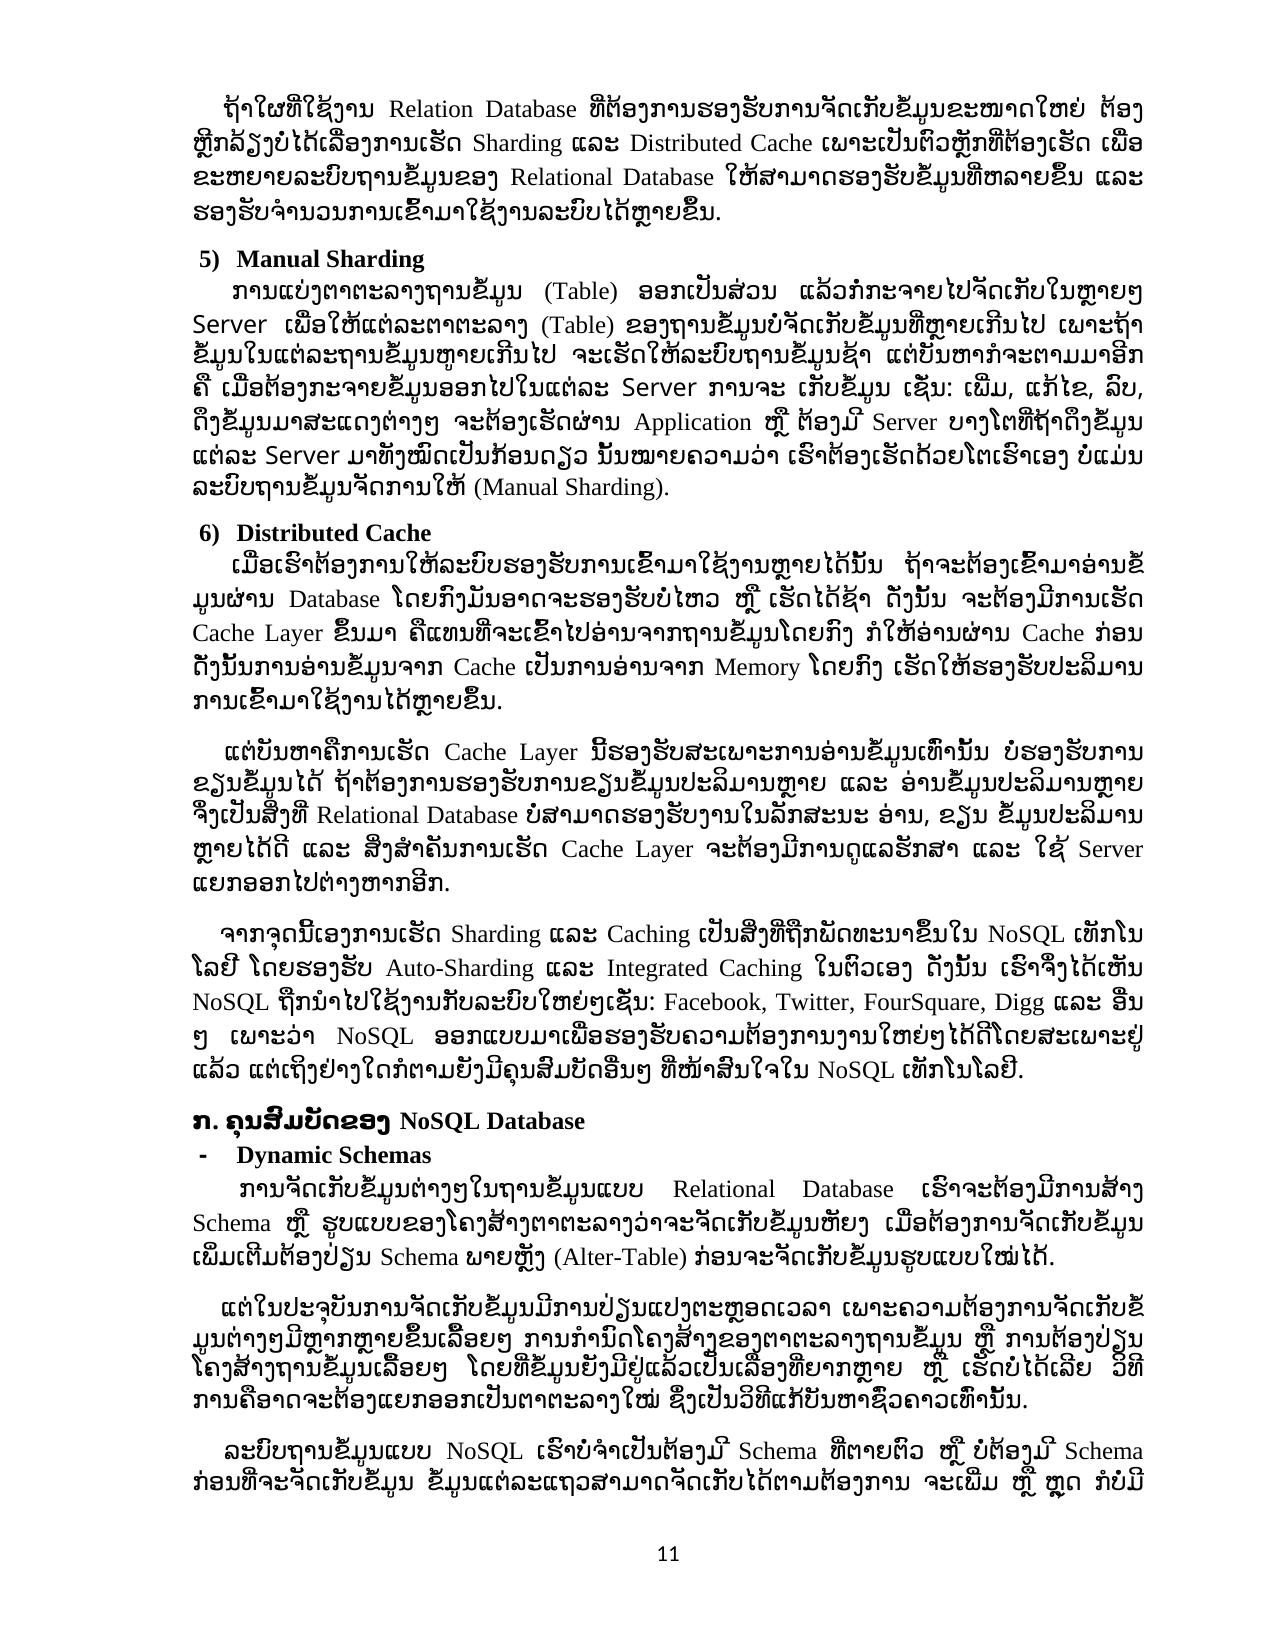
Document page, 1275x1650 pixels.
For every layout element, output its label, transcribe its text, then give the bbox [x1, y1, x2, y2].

text ການ​ແບ່ງ​ຕາ​ຕະລາງ​ຖານ​ຂໍ້​ມູນ (Table) ອອກ​ເປັນ​ສ່ວນ​ ແລ້ວ​ກໍ່​ກະ​ຈາຍ​ໄປ​ຈັດ​ເກັບ​ໃນ​ຫຼາຍ​ໆ Server ເພື່ອ​ໃຫ້​ແຕ່​ລະ​ຕາ​ຕະລາງ (Table) ຂອງ​ຖານ​ຂໍ້​ມູນ​ບໍ່​ຈັດ​ເກັບ​ຂໍ້​ມູນ​ທີ່​ຫຼາຍ​ເກີນ​ໄປ ເພາະ​ຖ້າ​ຂໍ້​ມູນ​ໃນ​ແຕ່​ລະ​ຖານ​ຂໍ້​ມູນ​ຫູາຍ​ເກີນ​ໄປ ຈະ​ເຮັດໃຫ້​ລະບົບ​ຖານ​ຂໍ້​ມູນ​ຊ້າ​ ແຕ່​ບັນຫາ​ກໍ​ຈະ​ຕາມ​ມາ​ອີກ​ຄື ເມື່ອ​ຕ້ອງ​ກະ​ຈາຍ​ຂໍ້​ມູນ​ອອກ​ໄປ​ໃນ​ແຕ່​ລະ Server ການ​ຈະ​ ເ​ກັບ​ຂໍ້​ມູນ ເຊັ່ນ: ເພີ່ມ, ແກ້​ໄຂ, ລົບ, ດຶງ​ຂໍ້​ມູນ​ມາ​ສະແດງ​ຕ່າງ​ໆ ຈະ​ຕ້ອງ​ເຮັດ​ຜ່ານ Application ຫຼື ​ຕ້ອງ​ມີ Server ບາງ​ໂຕ​ທີ່​​ຖ້າ​ດຶງ​ຂໍ້​ມູນ​ແຕ່​ລະ Server ມາ​ທັງໝົດ​ເປັນ​ກ້ອນ​ດຽວ ນັ້ນ​ໝາຍ​ຄວາມ​ວ່າ ເຮົາ​ຕ້ອງ​ເຮັດ​ດ້ວຍ​ໂຕ​ເຮົາ​ເອງ ບໍ່​ແມ່ນ​ລະບົບ​ຖານ​ຂໍ້​ມູນ​ຈັດການ​ໃຫ້ (Manual Sharding). [192, 273, 1144, 501]
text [192, 1433, 1144, 1496]
text ແຕ່​ບັນຫາ​ຄືການເຮັດ Cache Layer ນີ້ຮອງ​ຮັບ​ສະເພາະ​ການ​ອ່ານ​ຂໍ້​ມູນ​ເທົ່າ​ນັ້ນ ບໍ່​ຮອງ​ຮັບ​ການ​ຂຽນ​ຂໍ້​ມູນ​ໄດ້ ຖ້າ​ຕ້ອງ​ການ​ຮອງ​ຮັບ​ການ​ຂຽນ​ຂໍ້​ມູນ​ປະລິມານ​ຫຼາຍ​ ແລະ​ ອ່ານ​ຂໍ້​ມູນ​ປະລິມານ​ຫຼາຍ​ ຈຶ່ງ​ເປັນ​ສິ່ງ​ທີ່ Relational Database ບໍ່​ສາມາດ​ຮອງ​ຮັບ​ງານ​ໃນ​ລັກສະນະ ອ່ານ​, ​ຂຽນ ຂໍ້​ມູນ​ປະລິມານ​ຫຼາຍ​ໄດ້​ດີ​ ແລະ​ ສິ່ງ​ສຳຄັນການເຮັດ Cache Layer ຈະ​ຕ້ອງ​ມີ​ການ​ດູແລຮັກສາ ແລະ​ ໃຊ້ Server ແຍກ​ອອກ​ໄປ​ຕ່າງ​ຫາກ​ອີກ​. [192, 734, 1144, 899]
text ຖ້າ​ໃຜ​ທີ່​ໃຊ້​ງານ Relation Database ທີ່​ຕ້ອງ​ການ​ຮອງ​ຮັບ​ການ​ຈັດ​ເກັບ​ຂໍ້​ມູນ​ຂະໜາດ​ໃຫຍ່​ ຕ້ອງ​ຫຼີກລ້ຽງບໍ່ໄດ້ເລື່ອງ​ການເຮັດ Sharding ແລະ Distributed Cache ເພາະ​ເປັນ​ຕົວ​ຫຼັກ​ທີ່​ຕ້ອງ​ເຮັດ ເພື່ອ​ຂະຫຍາຍ​ລະບົບ​ຖານ​ຂໍ້​ມູນ​ຂອງ Relational Database ໃຫ້​ສາມາດ​ຮອງ​ຮັບ​ຂໍ້​ມູນ​ທີ່​ຫລາຍ​ຂຶ້ນ ແລະ​ ຮອງ​ຮັບ​ຈຳນວນ​ການ​ເຂົ້າ​ມາ​ໃຊ້​ງານ​ລະບົບ​ໄດ້​ຫຼາຍ​ຂຶ້ນ. [192, 91, 1144, 227]
text ຈາກ​ຈຸດ​ນີ້​ເອງ​ການ​ເຮັດ Sharding ແລະ Caching ເປັນ​ສິ່ງ​ທີ່​ຖືກ​ພັດທະນາ​ຂຶ້ນ​ໃນ NoSQL ເທັ​​ກ​ໂນ​ໂລ​​ຢີ ໂດຍ​ຮອງ​ຮັບ Auto-Sharding ແລະ Integrated Caching ໃນ​​ຕົວ​ເອງ ດັ່ງນັ້ນ ​ເຮົາ​ຈຶ່ງ​ໄດ້​ເຫັນ NoSQL ຖືກ​ນຳໄປ​ໃຊ້​ງານ​ກັບ​ລະບົບ​ໃຫຍ່ໆເຊັ່ນ: Facebook, Twitter, FourSquare, Digg ແລະ ​ອື່ນໆ ເພ​​າະວ່າ NoSQL ອອກ​ແບບ​ມາ​ເພື່ອ​ຮອງ​ຮັບ​ຄວາມ​ຕ້ອງການ​ງານ​ໃຫຍ່ໆ​ໄດ້​ດີ​ໂດຍ​ສະເພາະ​ຢູ່​ແລ້ວ ແຕ່​ເຖິງ​ຢ່າງ​ໃດກໍ​ຕາມ​ຍັງ​ມີ​ຄຸນສົມບັດ​ອື່ນໆ ທີ່​ໜ້າ​ສົນໃຈ​ໃນ NoSQL ເທັ​​ກ​ໂນ​ໂລ​​ຢີ. [192, 916, 1144, 1086]
list Dynamic Schemas [199, 1137, 1144, 1171]
text ແຕ່​ໃນ​ປະຈຸບັນການ​ຈັດ​ເກັບ​ຂໍ້​ມູນ​ມີ​ການ​ປ່ຽນ​ແປງ​ຕະຫຼອດ​ເວລາ ເພາະ​ຄວາມ​ຕ້ອງ​ການ​ຈັດ​ເກັບ​ຂໍ້​ມູນ​ຕ່າງ​ໆມີ​ຫຼາກ​ຫຼາຍ​​ຂຶ້ນ​ເລື້ອຍ​ໆ ການ​ກຳນົດ​ໂຄງ​ສ້າງ​ຂອງ​ຕາ​ຕະລາງ​ຖານ​ຂໍ້​ມູນ ຫຼື ການ​ຕ້ອງ​ປ່ຽນ​ໂຄງ​ສ້າງ​ຖານ​ຂໍ້​ມູນ​ເລື້ອຍໆ ໂດຍ​ທີ່​ຂໍ້​ມູນ​ຍັງມີ​ຢູ່​ແລ້ວເປັນ​ເລື່ອງ​ທີ່​ຍາກ​ຫຼາຍ ​ຫຼື ເຮັດ​ບໍ່​ໄດ້​ເລີຍ ວິທີ​ການ​ຄື​ອາດຈະ​ຕ້ອງ​ແຍກ​ອອກ​ເປັນ​ຕາ​ຕະລາງ​ໃໝ່ ຊຶ່ງ​ເປັນ​ວິທີ​ແກ້​ບັນຫາ​ຊົ່ວ​ຄາວ​ເທົ່າ​ນັ້ນ. [192, 1290, 1144, 1416]
list Distributed Cache [199, 518, 1144, 547]
list Manual Sharding [199, 244, 1144, 273]
text ການ​ຈັດ​ເກັບ​ຂໍ້​ມູນ​ຕ່າງ​ໆໃນ​ຖານ​ຂໍ້​ມູນ​ແບບ Relational Database ເຮົາ​ຈະ​ຕ້ອງ​ມີ​ການສ້າງ Schema ຫຼື ຮູບ​ແບບ​ຂອງ​ໂຄງ​ສ້າງ​ຕາ​ຕະລາງວ່າ​ຈະ​ຈັດ​ເກັບ​ຂໍ້​ມູນ​ຫັຍງ​ ເມື່ອ​ຕ້ອງ​ການ​ຈັດ​ເກັບ​ຂໍ້​ມູນ​ເພິ່ມເຕີມ​ຕ້ອງ​ປ່ຽນ Schema ພາຍ​ຫຼັງ (Alter-Table) ກ່ອນ​ຈະ​ຈັດ​ເກັບ​ຂໍ້​ມູນ​ຮູບ​ແບບ​ໃໝ່​ໄດ້. [192, 1171, 1144, 1273]
text ເມື່ອ​ເຮົາ​ຕ້ອງ​ການ​ໃຫ້​ລະບົບ​ຮອງ​ຮັບ​ການ​ເຂົ້າ​ມາ​ໃຊ້​ງານ​ຫຼາຍ​​ໄດ້​ນັ້ນ ຖ້າ​ຈະ​ຕ້ອງ​ເຂົ້າ​ມາ​ອ່ານ​ຂໍ້​ມູນ​ຜ່ານ Database ໂດຍ​ກົງ​ມັນອາດຈະ​ຮອງ​ຮັບ​ບໍ່​ໄຫວ ຫຼື ​ເຮັດ​ໄດ້​ຊ້າ ດັ່ງ​ນັ້ນ ​ຈະ​ຕ້ອງ​ມີ​ການເຮັດ Cache Layer ຂຶ້ນ​ມາ ຄື​ແທນ​ທີ່​ຈະ​ເຂົ້າໄປ​ອ່ານ​ຈາກ​ຖານ​ຂໍ້​ມູນ​ໂດຍ​ກົງ ກໍ​ໃຫ້​ອ່ານ​ຜ່ານ Cache ກ່ອນ ດັ່ງ​ນັ້ນ​ການ​ອ່ານ​ຂໍ້​ມູນ​ຈາກ Cache ເປັນ​ການ​ອ່ານ​ຈາກ Memory ໂດຍ​ກົງ ເຮັດໃຫ້​ຮອງ​ຮັບ​ປະລິມານ​ການ​ເຂົ້າ​ມາ​ໃຊ້​ງານ​ໄດ້​ຫຼາຍ​ຂຶ້ນ. [192, 547, 1144, 717]
text ກ. ຄຸນສົມບັດ​ຂອງ NoSQL Database [192, 1103, 1144, 1137]
